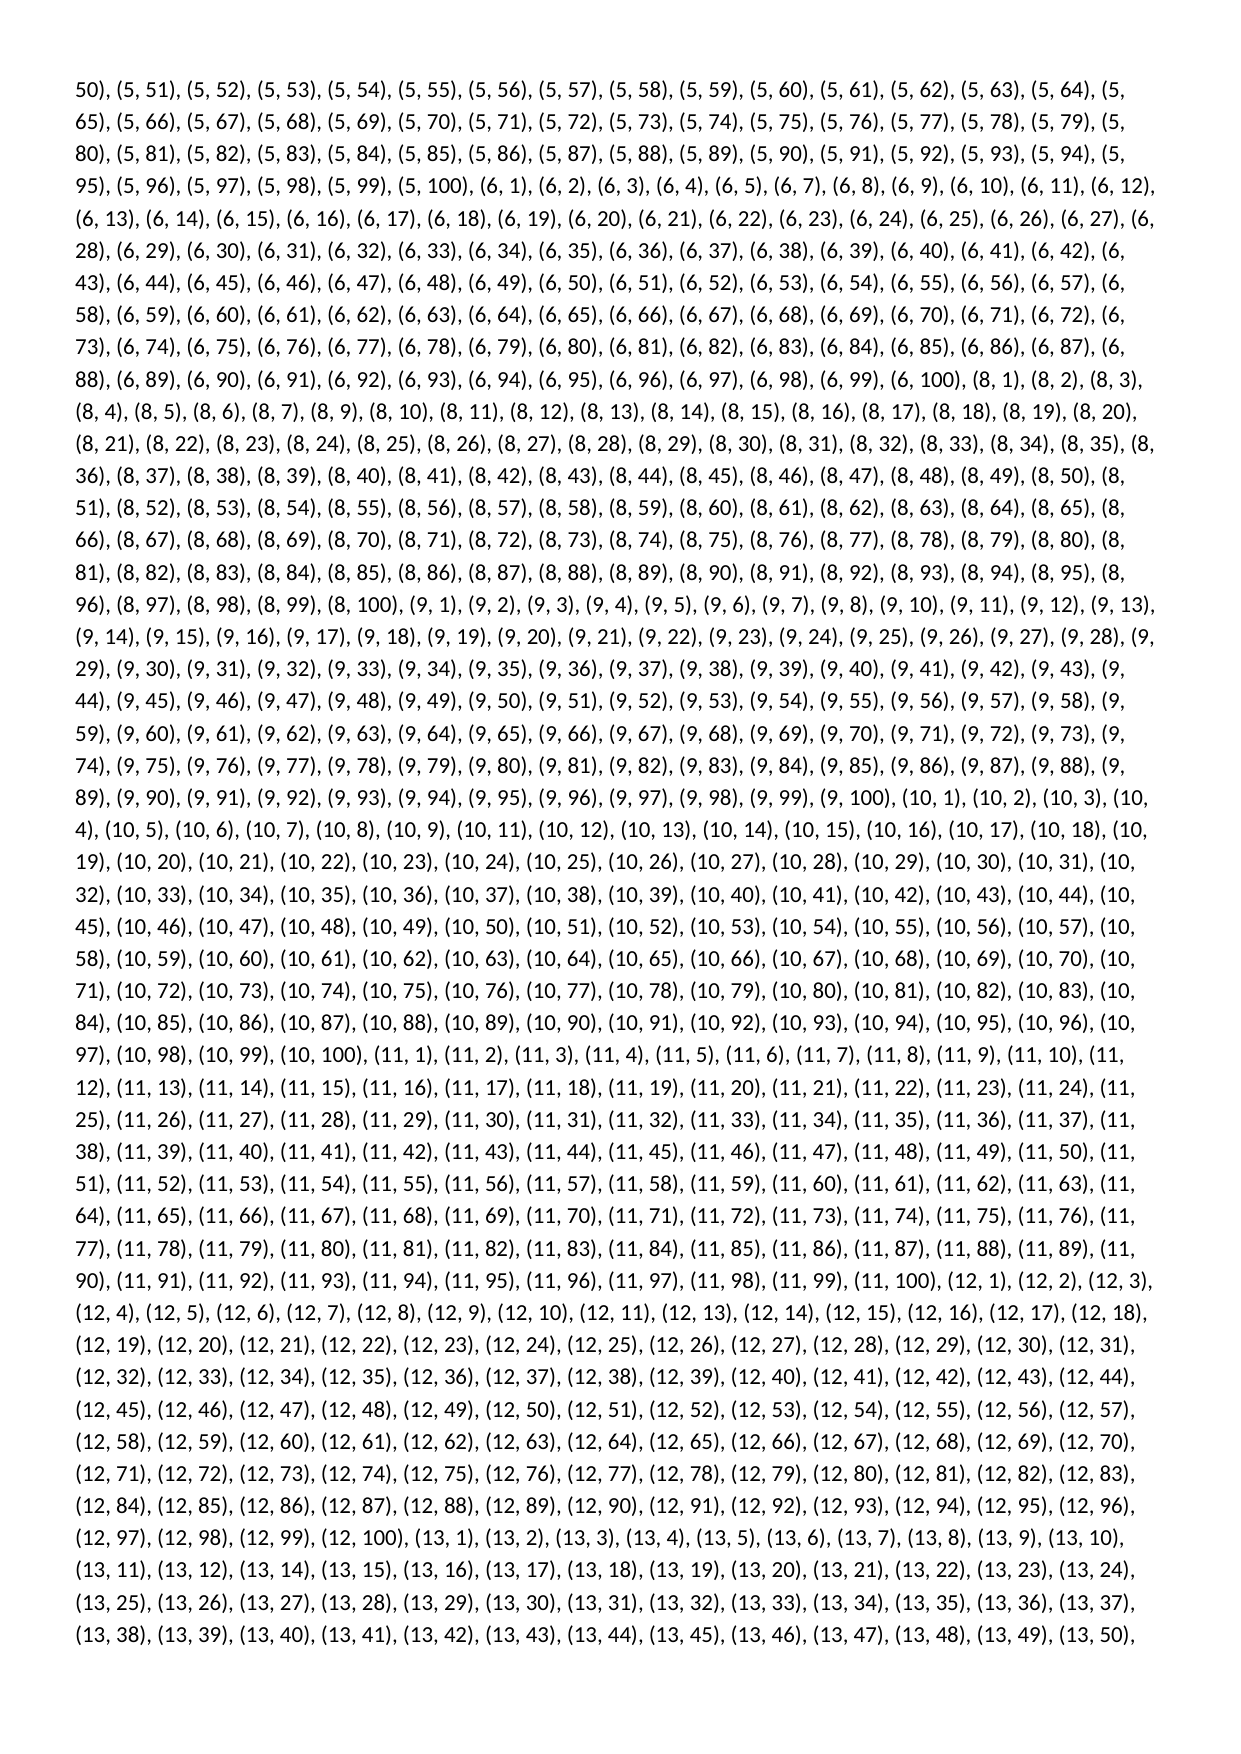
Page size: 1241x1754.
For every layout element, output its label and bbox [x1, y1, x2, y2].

text [75, 75, 1165, 1648]
